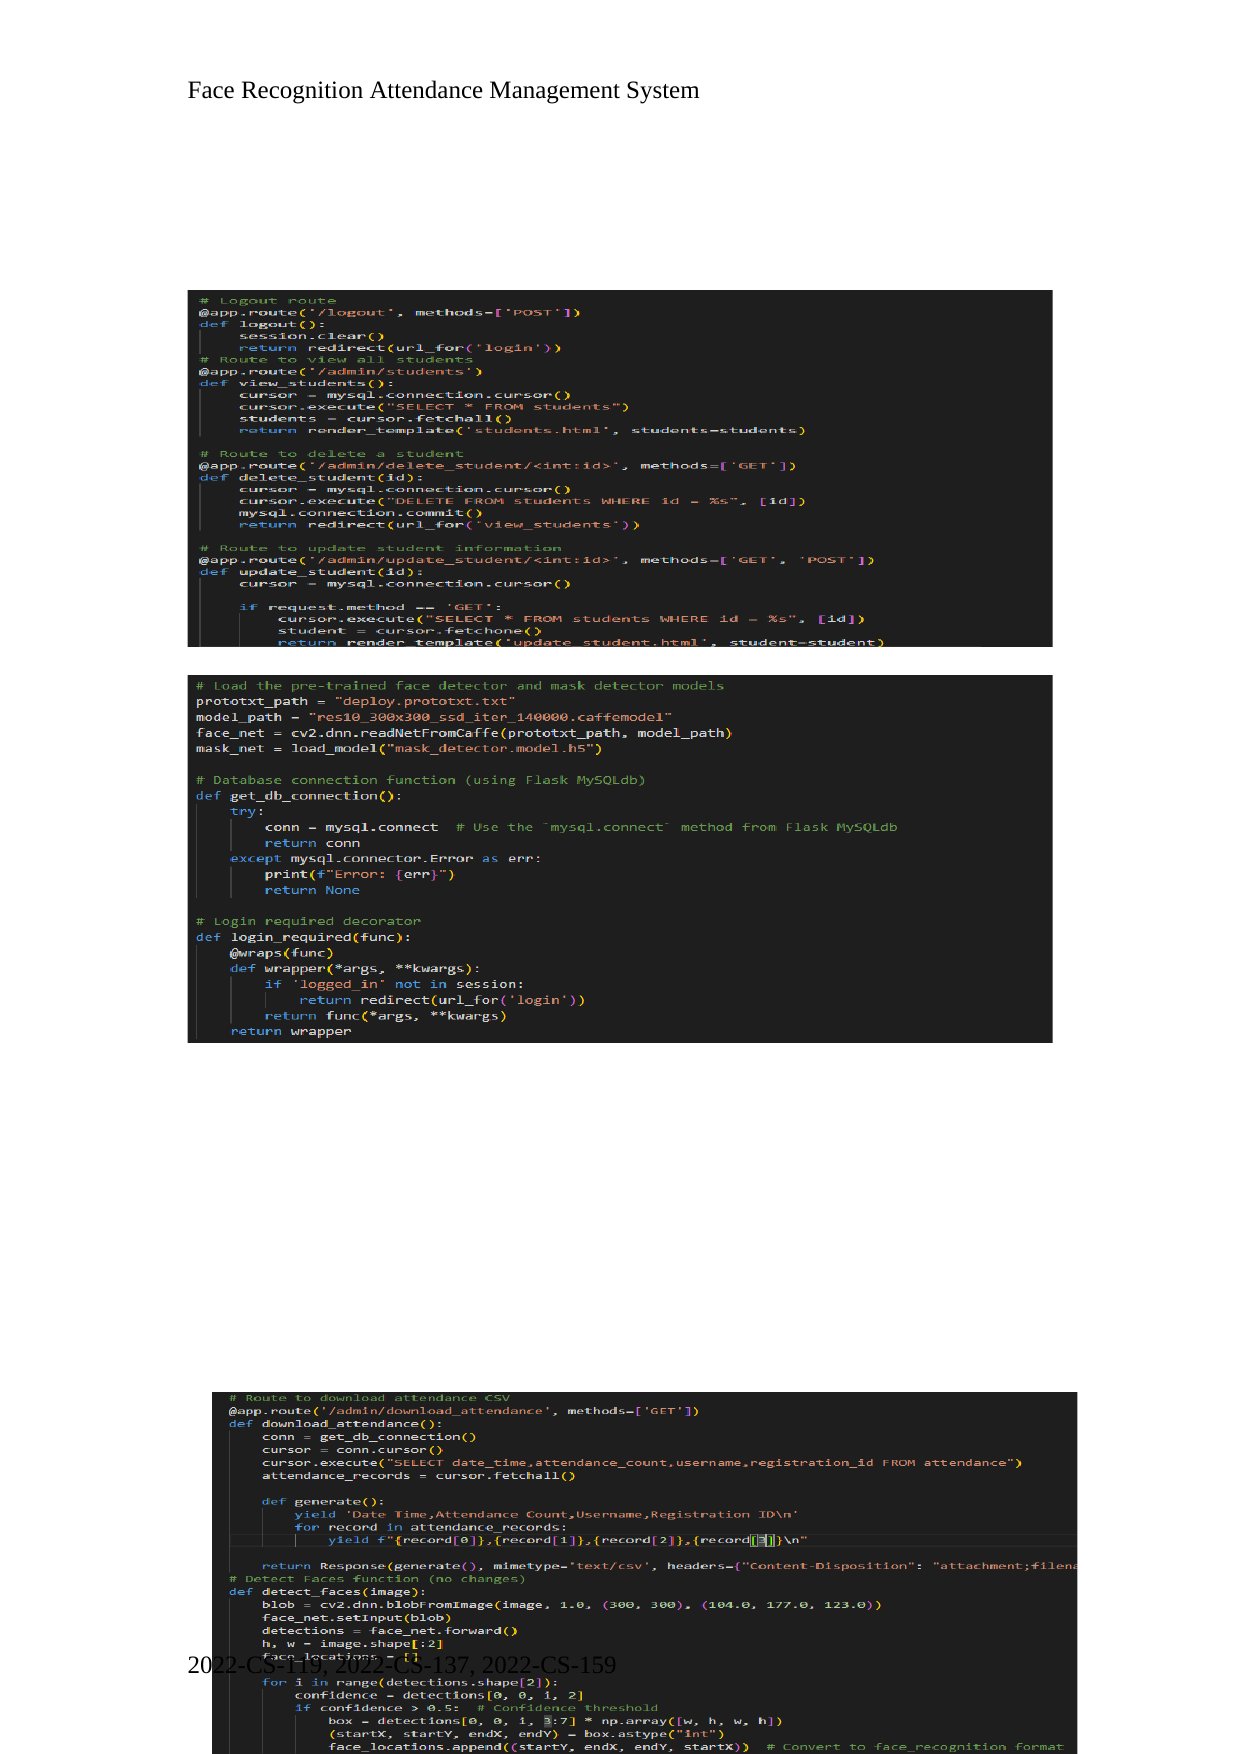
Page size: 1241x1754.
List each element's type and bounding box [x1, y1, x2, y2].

picture [212, 1392, 1078, 1754]
picture [187, 675, 1053, 1043]
picture [187, 290, 1053, 647]
